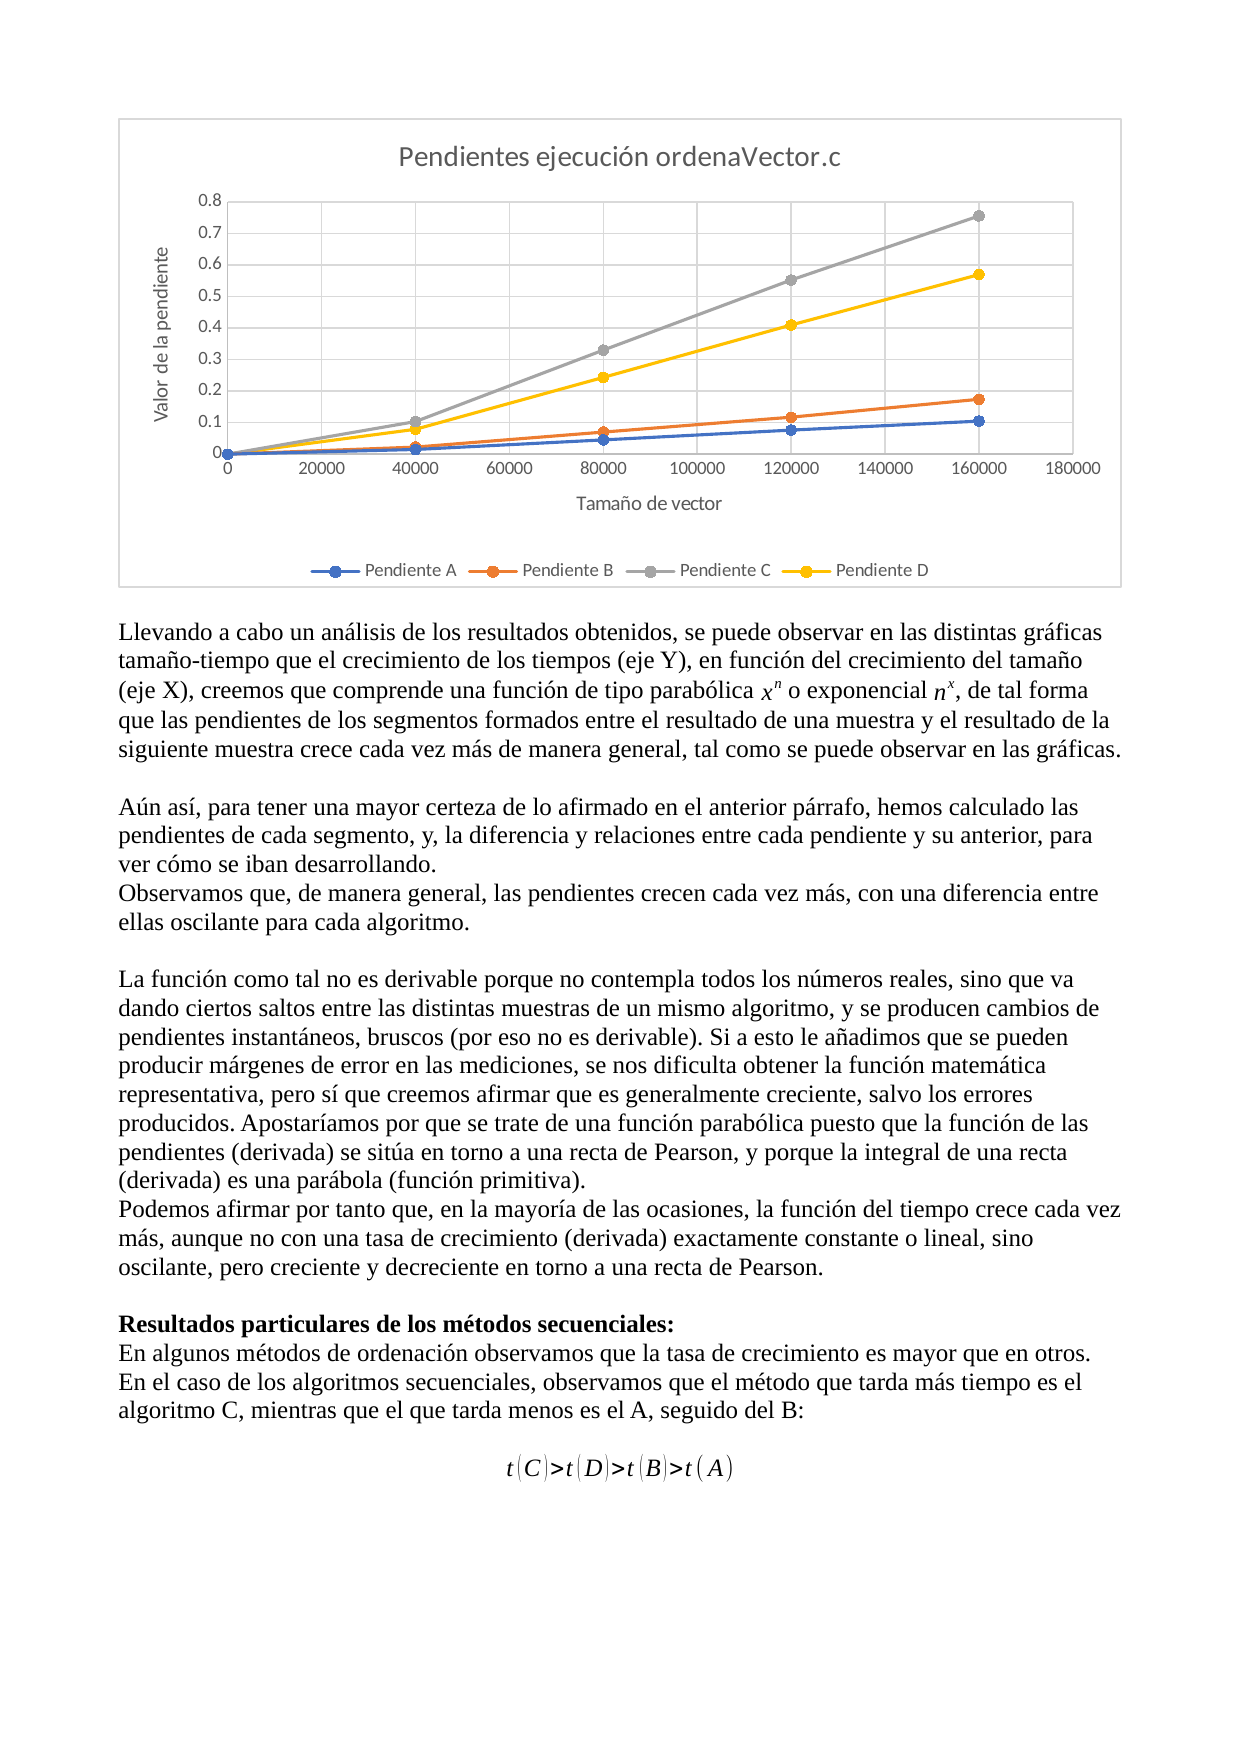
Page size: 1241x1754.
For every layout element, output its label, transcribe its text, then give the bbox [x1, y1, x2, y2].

text Podemos afirmar por tanto que, en la mayoría de las ocasiones, la función del tiempo crece cada vez más, aunque no con una tasa de crecimiento (derivada) exactamente constante o lineal, sino oscilante, pero creciente y decreciente en torno a una recta de Pearson. [118, 1194, 1122, 1280]
text Llevando a cabo un análisis de los resultados obtenidos, se puede observar en las distintas gráficas tamaño-tiempo que el crecimiento de los tiempos (eje Y), en función del crecimiento del tamaño (eje X), creemos que comprende una función de tipo parabólica o exponencial , de tal forma que las pendientes de los segmentos formados entre el resultado de una muestra y el resultado de la siguiente muestra crece cada vez más de manera general, tal como se puede observar en las gráficas. [118, 617, 1122, 763]
text La función como tal no es derivable porque no contempla todos los números reales, sino que va dando ciertos saltos entre las distintas muestras de un mismo algoritmo, y se producen cambios de pendientes instantáneos, bruscos (por eso no es derivable). Si a esto le añadimos que se pueden producir márgenes de error en las mediciones, se nos dificulta obtener la función matemática representativa, pero sí que creemos afirmar que es generalmente creciente, salvo los errores producidos. Apostaríamos por que se trate de una función parabólica puesto que la función de las pendientes (derivada) se sitúa en torno a una recta de Pearson, y porque la integral de una recta (derivada) es una parábola (función primitiva). [118, 964, 1122, 1194]
text En el caso de los algoritmos secuenciales, observamos que el método que tarda más tiempo es el algoritmo C, mientras que el que tarda menos es el A, seguido del B: [118, 1367, 1122, 1424]
text Resultados particulares de los métodos secuenciales: [118, 1309, 1122, 1338]
text Aún así, para tener una mayor certeza de lo afirmado en el anterior párrafo, hemos calculado las pendientes de cada segmento, y, la diferencia y relaciones entre cada pendiente y su anterior, para ver cómo se iban desarrollando. [118, 792, 1122, 878]
text Observamos que, de manera general, las pendientes crecen cada vez más, con una diferencia entre ellas oscilante para cada algoritmo. [118, 878, 1122, 935]
text En algunos métodos de ordenación observamos que la tasa de crecimiento es mayor que en otros. [118, 1338, 1122, 1367]
